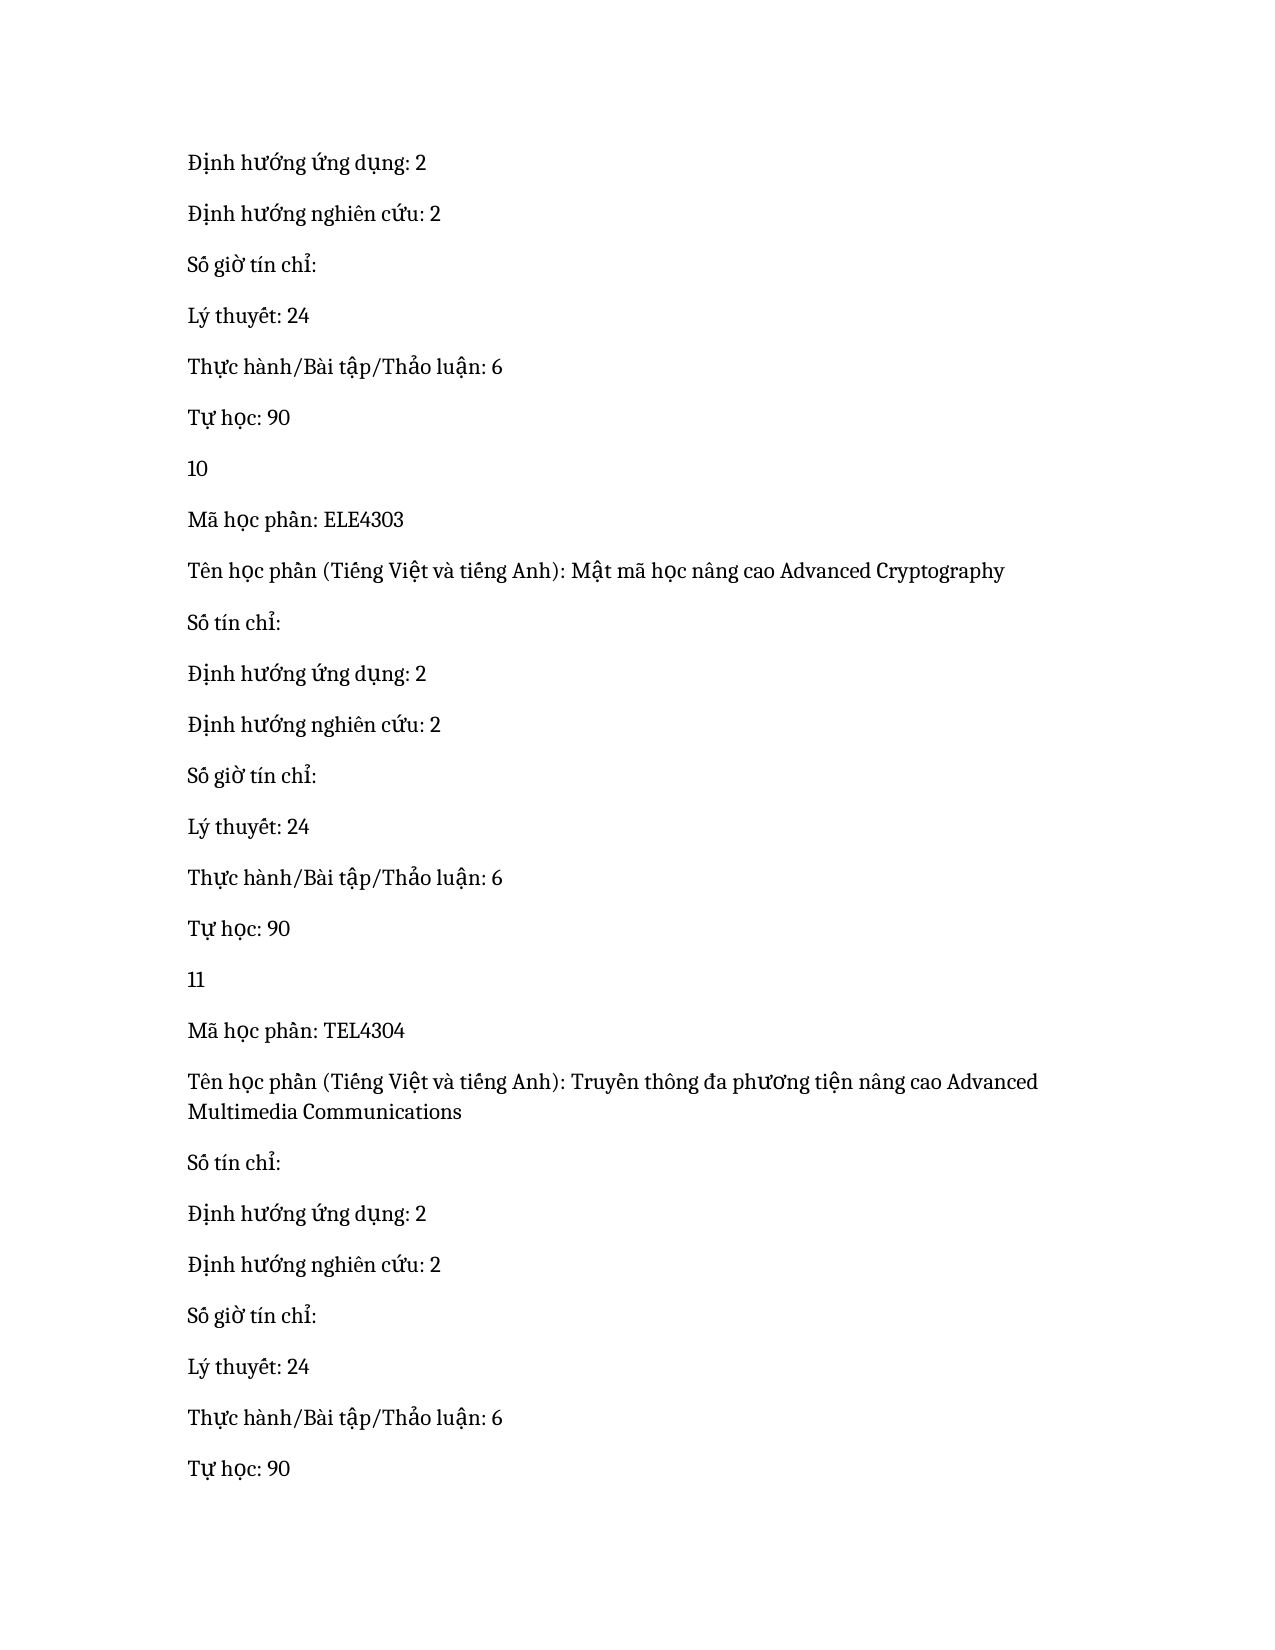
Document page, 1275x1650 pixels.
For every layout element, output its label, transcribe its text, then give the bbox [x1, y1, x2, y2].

text Thực hành/Bài tập/Thảo luận: 6 [187, 864, 1087, 891]
text Định hướng nghiên cứu: 2 [187, 201, 1087, 227]
text Lý thuyết: 24 [187, 303, 1087, 329]
text Lý thuyết: 24 [187, 1354, 1087, 1381]
text Tự học: 90 [187, 916, 1087, 942]
text Số tín chỉ: [187, 1150, 1087, 1176]
text Tự học: 90 [187, 405, 1087, 432]
text Mã học phần: TEL4304 [187, 1018, 1087, 1044]
text Định hướng nghiên cứu: 2 [187, 711, 1087, 738]
text Số tín chỉ: [187, 609, 1087, 636]
text Mã học phần: ELE4303 [187, 507, 1087, 534]
text Định hướng ứng dụng: 2 [187, 150, 1087, 176]
text Tên học phần (Tiếng Việt và tiếng Anh): Truyền thông đa phương tiện nâng cao Advanced Multimedia Communications [187, 1069, 1087, 1125]
text 11 [187, 967, 1087, 993]
text Số giờ tín chỉ: [187, 762, 1087, 789]
text Định hướng ứng dụng: 2 [187, 660, 1087, 687]
text Tự học: 90 [187, 1456, 1087, 1483]
text Định hướng nghiên cứu: 2 [187, 1252, 1087, 1278]
text 10 [187, 456, 1087, 483]
text Định hướng ứng dụng: 2 [187, 1201, 1087, 1227]
text Số giờ tín chỉ: [187, 1303, 1087, 1329]
text Thực hành/Bài tập/Thảo luận: 6 [187, 1405, 1087, 1432]
text Số giờ tín chỉ: [187, 252, 1087, 278]
text Thực hành/Bài tập/Thảo luận: 6 [187, 354, 1087, 381]
text Lý thuyết: 24 [187, 813, 1087, 840]
text Tên học phần (Tiếng Việt và tiếng Anh): Mật mã học nâng cao Advanced Cryptography [187, 558, 1087, 585]
